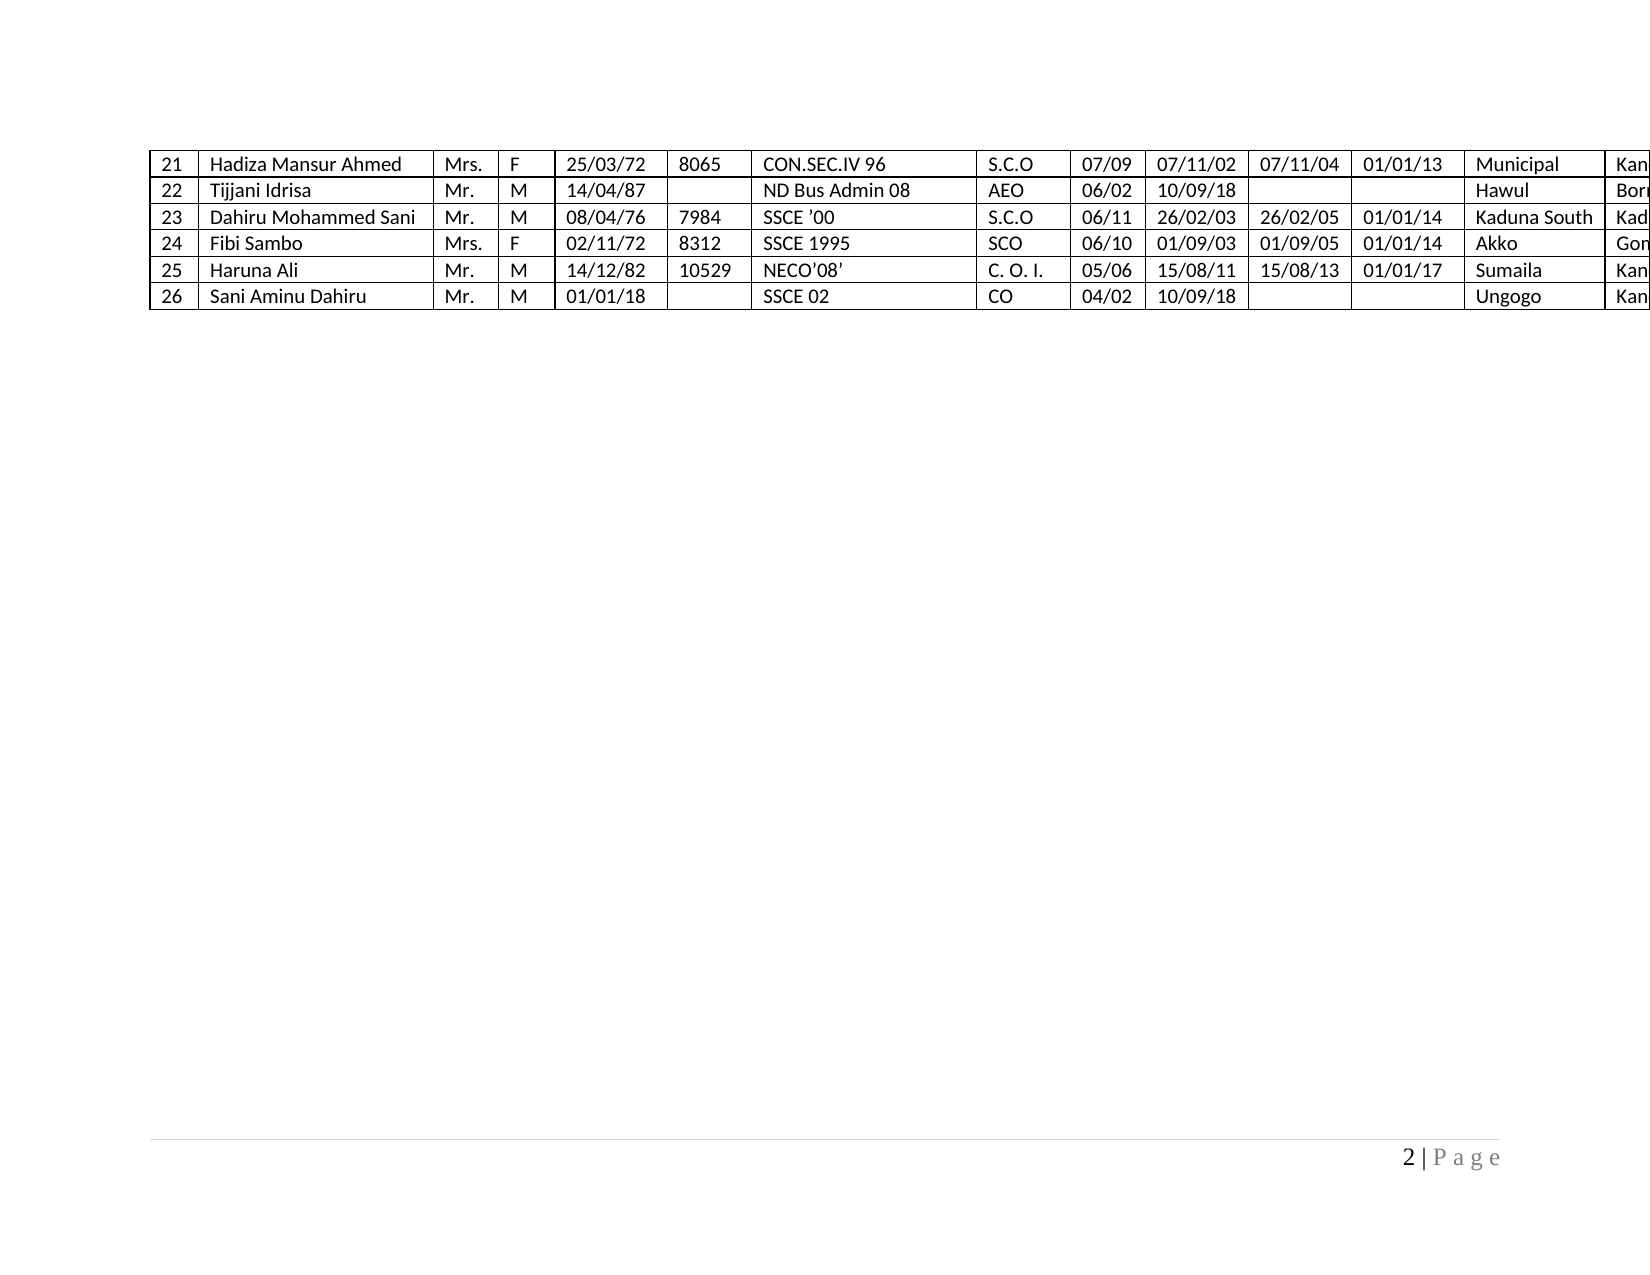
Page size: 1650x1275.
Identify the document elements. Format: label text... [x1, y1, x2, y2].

table_cell 25 [151, 257, 198, 282]
table_cell Fibi Sambo [199, 230, 433, 256]
table_cell 01/09/03 [1146, 230, 1248, 256]
table_cell Dahiru Mohammed Sani [199, 204, 433, 229]
table_cell ND Bus Admin 08 [752, 178, 976, 203]
table_cell Ungogo [1465, 283, 1604, 309]
table_cell 22 [151, 178, 198, 203]
table_cell SSCE 02 [752, 283, 976, 309]
table_cell AEO [977, 178, 1070, 203]
table_cell [1249, 178, 1351, 203]
table_cell 05/06 [1071, 257, 1145, 282]
table_cell 07/11/04 [1249, 151, 1351, 176]
table_cell 21 [151, 151, 198, 176]
table_cell CON.SEC.IV 96 [752, 151, 976, 176]
table_cell 06/02 [1071, 178, 1145, 203]
table_cell 01/01/14 [1352, 204, 1464, 229]
table_cell Akko [1465, 230, 1604, 256]
table_cell CO [977, 283, 1070, 309]
table_cell M [499, 178, 554, 203]
table_cell 08/04/76 [556, 204, 667, 229]
table_cell Tijjani Idrisa [199, 178, 433, 203]
table_cell SSCE ’00 [752, 204, 976, 229]
table_cell 14/04/87 [556, 178, 667, 203]
table_cell 01/01/14 [1352, 230, 1464, 256]
table_cell 01/01/13 [1352, 151, 1464, 176]
table_cell Kaduna [1606, 204, 1649, 229]
table_cell M [499, 257, 554, 282]
table_cell 26/02/05 [1249, 204, 1351, 229]
table_cell Mr. [434, 257, 498, 282]
table_cell 10/09/18 [1146, 178, 1248, 203]
table_cell 10/09/18 [1146, 283, 1248, 309]
table_cell 01/01/17 [1352, 257, 1464, 282]
table_cell 26 [151, 283, 198, 309]
table_cell 8312 [668, 230, 751, 256]
table_cell [1249, 283, 1351, 309]
table_cell 06/11 [1071, 204, 1145, 229]
table_cell SSCE 1995 [752, 230, 976, 256]
table_cell [1352, 283, 1464, 309]
table_cell 8065 [668, 151, 751, 176]
table_cell C. O. I. [977, 257, 1070, 282]
table_cell 02/11/72 [556, 230, 667, 256]
table_cell F [499, 230, 554, 256]
table_cell Kaduna South [1465, 204, 1604, 229]
table_cell Mrs. [434, 151, 498, 176]
table_cell Kano [1606, 257, 1649, 282]
table_cell M [499, 204, 554, 229]
table_cell Haruna Ali [199, 257, 433, 282]
table_cell [1352, 178, 1464, 203]
table_cell [668, 178, 751, 203]
table_cell F [499, 151, 554, 176]
table_cell Kano [1606, 283, 1649, 309]
table_cell Hadiza Mansur Ahmed [199, 151, 433, 176]
table_cell 15/08/13 [1249, 257, 1351, 282]
table_cell Mr. [434, 204, 498, 229]
table_cell 06/10 [1071, 230, 1145, 256]
table_cell 07/09 [1071, 151, 1145, 176]
table_cell 01/01/18 [556, 283, 667, 309]
table_cell S.C.O [977, 151, 1070, 176]
table_cell Mr. [434, 283, 498, 309]
table_cell 01/09/05 [1249, 230, 1351, 256]
table_cell Sumaila [1465, 257, 1604, 282]
table_cell SCO [977, 230, 1070, 256]
table_cell Gombe [1606, 230, 1649, 256]
table_cell 10529 [668, 257, 751, 282]
table_cell Borno [1606, 178, 1649, 203]
table_cell Municipal [1465, 151, 1604, 176]
table_cell Kano [1606, 151, 1649, 176]
table_cell Mr. [434, 178, 498, 203]
table_cell 15/08/11 [1146, 257, 1248, 282]
table_cell Mrs. [434, 230, 498, 256]
table_cell Sani Aminu Dahiru [199, 283, 433, 309]
table_cell 24 [151, 230, 198, 256]
table_cell Hawul [1465, 178, 1604, 203]
table_cell M [499, 283, 554, 309]
table_cell 14/12/82 [556, 257, 667, 282]
table_cell 23 [151, 204, 198, 229]
table_cell 04/02 [1071, 283, 1145, 309]
table_cell 7984 [668, 204, 751, 229]
table_cell 25/03/72 [556, 151, 667, 176]
table_cell 07/11/02 [1146, 151, 1248, 176]
table_cell 26/02/03 [1146, 204, 1248, 229]
table_cell S.C.O [977, 204, 1070, 229]
table_cell [668, 283, 751, 309]
table_cell NECO’08’ [752, 257, 976, 282]
